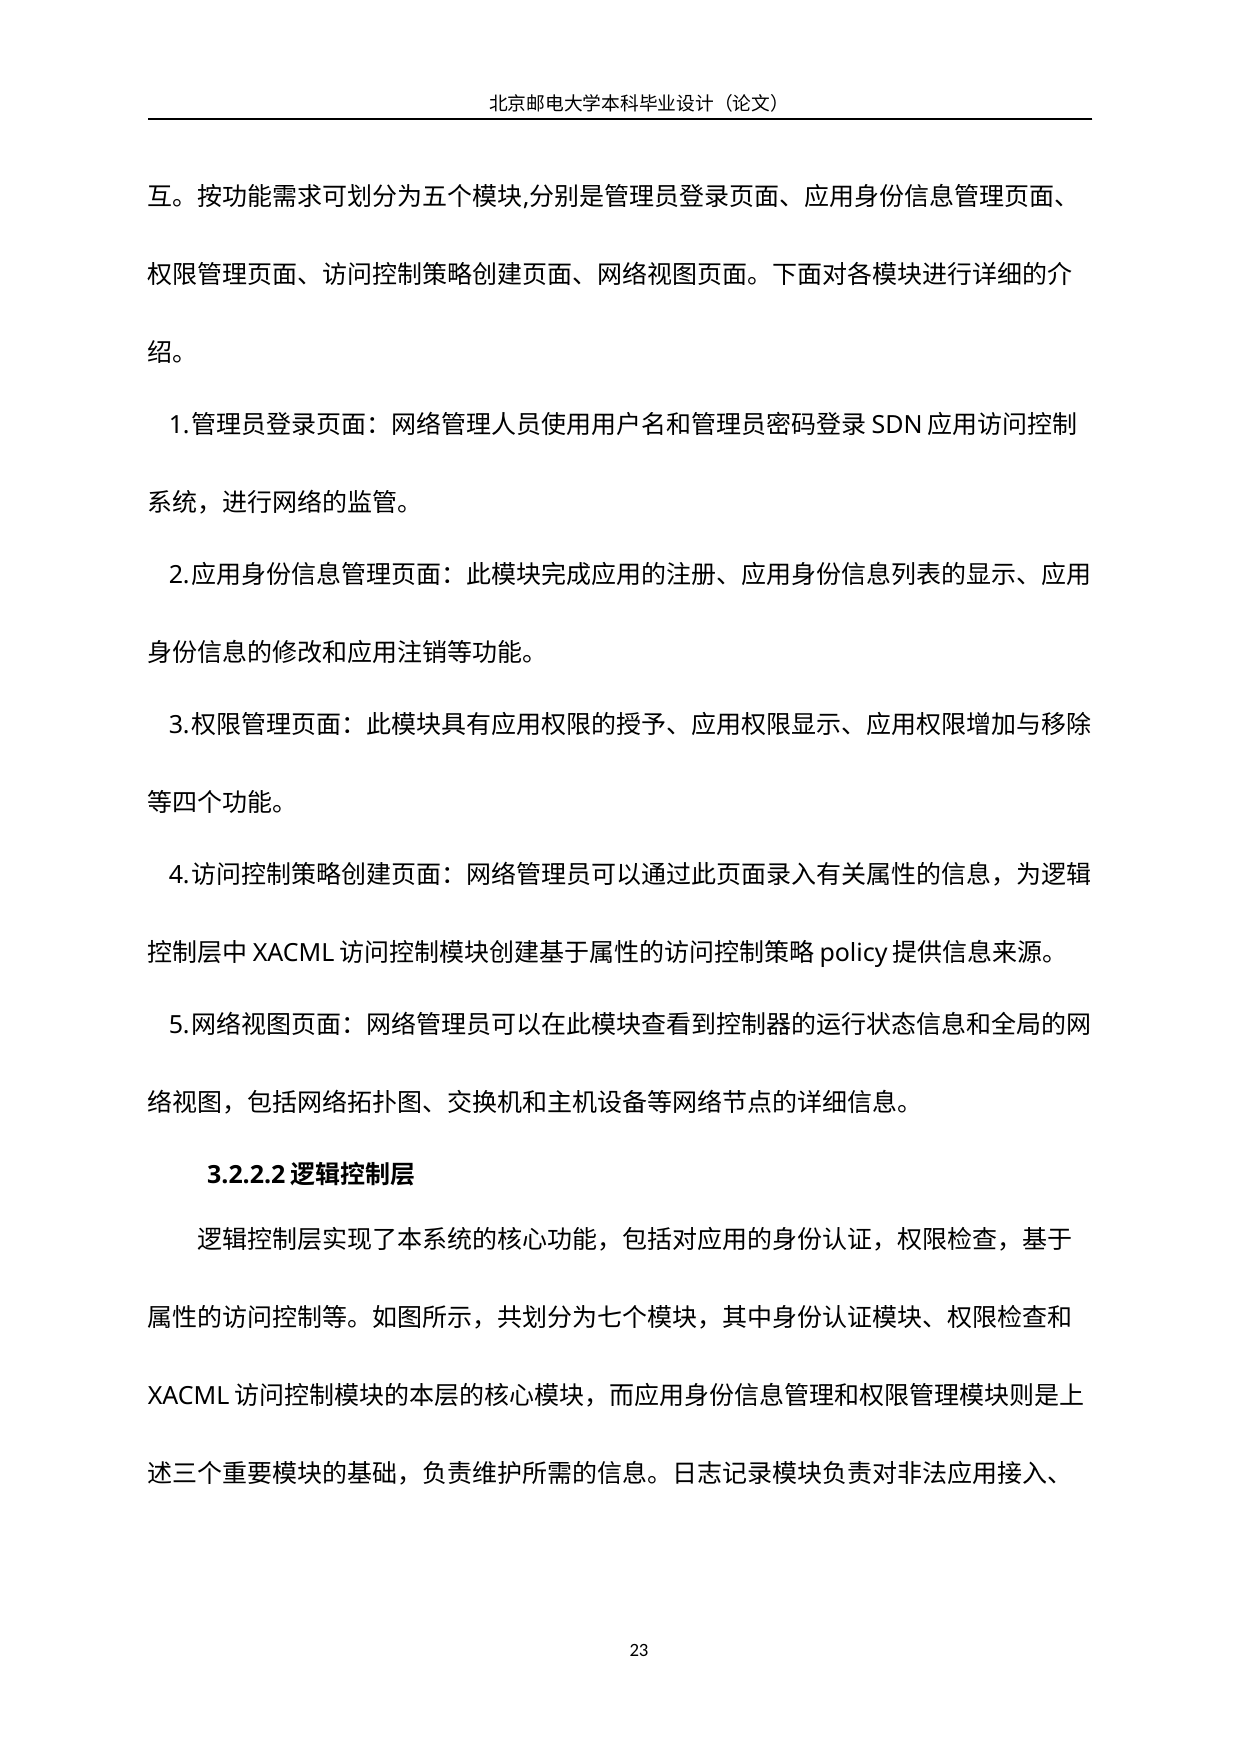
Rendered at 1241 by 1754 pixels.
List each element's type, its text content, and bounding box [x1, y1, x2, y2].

list 管理员登录页面：网络管理人员使用用户名和管理员密码登录SDN应用访问控制系统，进行网络的监管。 [148, 390, 1092, 533]
list 网络视图页面：网络管理员可以在此模块查看到控制器的运行状态信息和全局的网络视图，包括网络拓扑图、交换机和主机设备等网络节点的详细信息。 [148, 990, 1092, 1133]
list 权限管理页面：此模块具有应用权限的授予、应用权限显示、应用权限增加与移除等四个功能。 [148, 690, 1092, 833]
list 访问控制策略创建页面：网络管理员可以通过此页面录入有关属性的信息，为逻辑控制层中XACML访问控制模块创建基于属性的访问控制策略policy提供信息来源。 [148, 840, 1092, 983]
list 应用身份信息管理页面：此模块完成应用的注册、应用身份信息列表的显示、应用身份信息的修改和应用注销等功能。 [148, 540, 1092, 683]
list 3.2.2.2逻辑控制层 [207, 1141, 1092, 1206]
